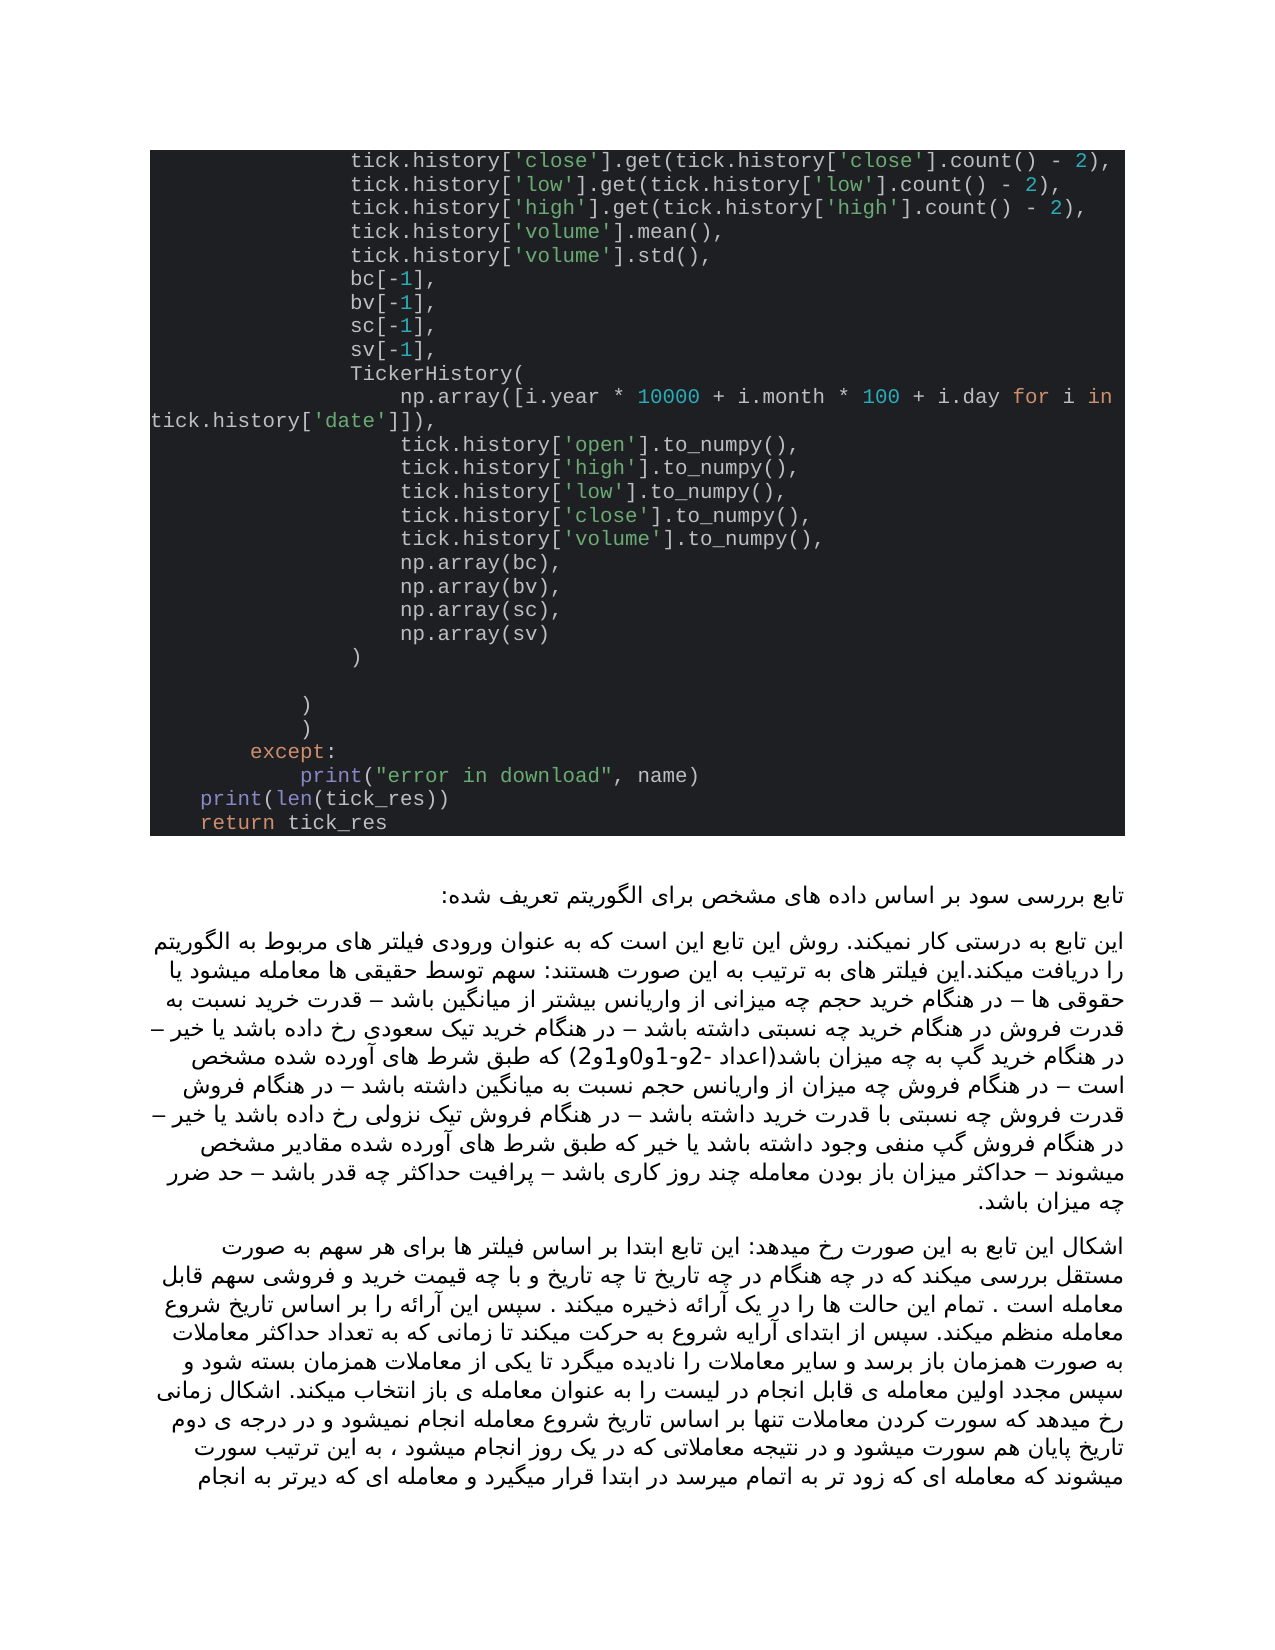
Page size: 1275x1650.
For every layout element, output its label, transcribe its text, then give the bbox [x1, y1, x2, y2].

text تابع بررسی سود بر اساس داده های مشخص برای الگوریتم تعریف شده: [150, 883, 1125, 909]
text این تابع به درستی کار نمیکند. روش این تابع این است که به عنوان ورودی فیلتر های مربوط به الگوریتم را دریافت میکند.این فیلتر های به ترتیب به این صورت هستند: سهم توسط حقیقی ها معامله میشود یا حقوقی ها – در هنگام خرید حجم چه میزانی از واریانس بیشتر از میانگین باشد – قدرت خرید نسبت به قدرت فروش در هنگام خرید چه نسبتی داشته باشد – در هنگام خرید تیک سعودی رخ داده باشد یا خیر – در هنگام خرید گپ به چه میزان باشد(اعداد -2و-1و0و1و2) که طبق شرط های آورده شده مشخص است – در هنگام فروش چه میزان از واریانس حجم نسبت به میانگین داشته باشد – در هنگام فروش قدرت فروش چه نسبتی با قدرت خرید داشته باشد – در هنگام فروش تیک نزولی رخ داده باشد یا خیر – در هنگام فروش گپ منفی وجود داشته باشد یا خیر که طبق شرط های آورده شده مقادیر مشخص میشوند – حداکثر میزان باز بودن معامله چند روز کاری باشد – پرافیت حداکثر چه قدر باشد – حد ضرر چه میزان باشد. [150, 928, 1125, 1214]
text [150, 150, 1125, 836]
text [150, 1233, 1125, 1490]
